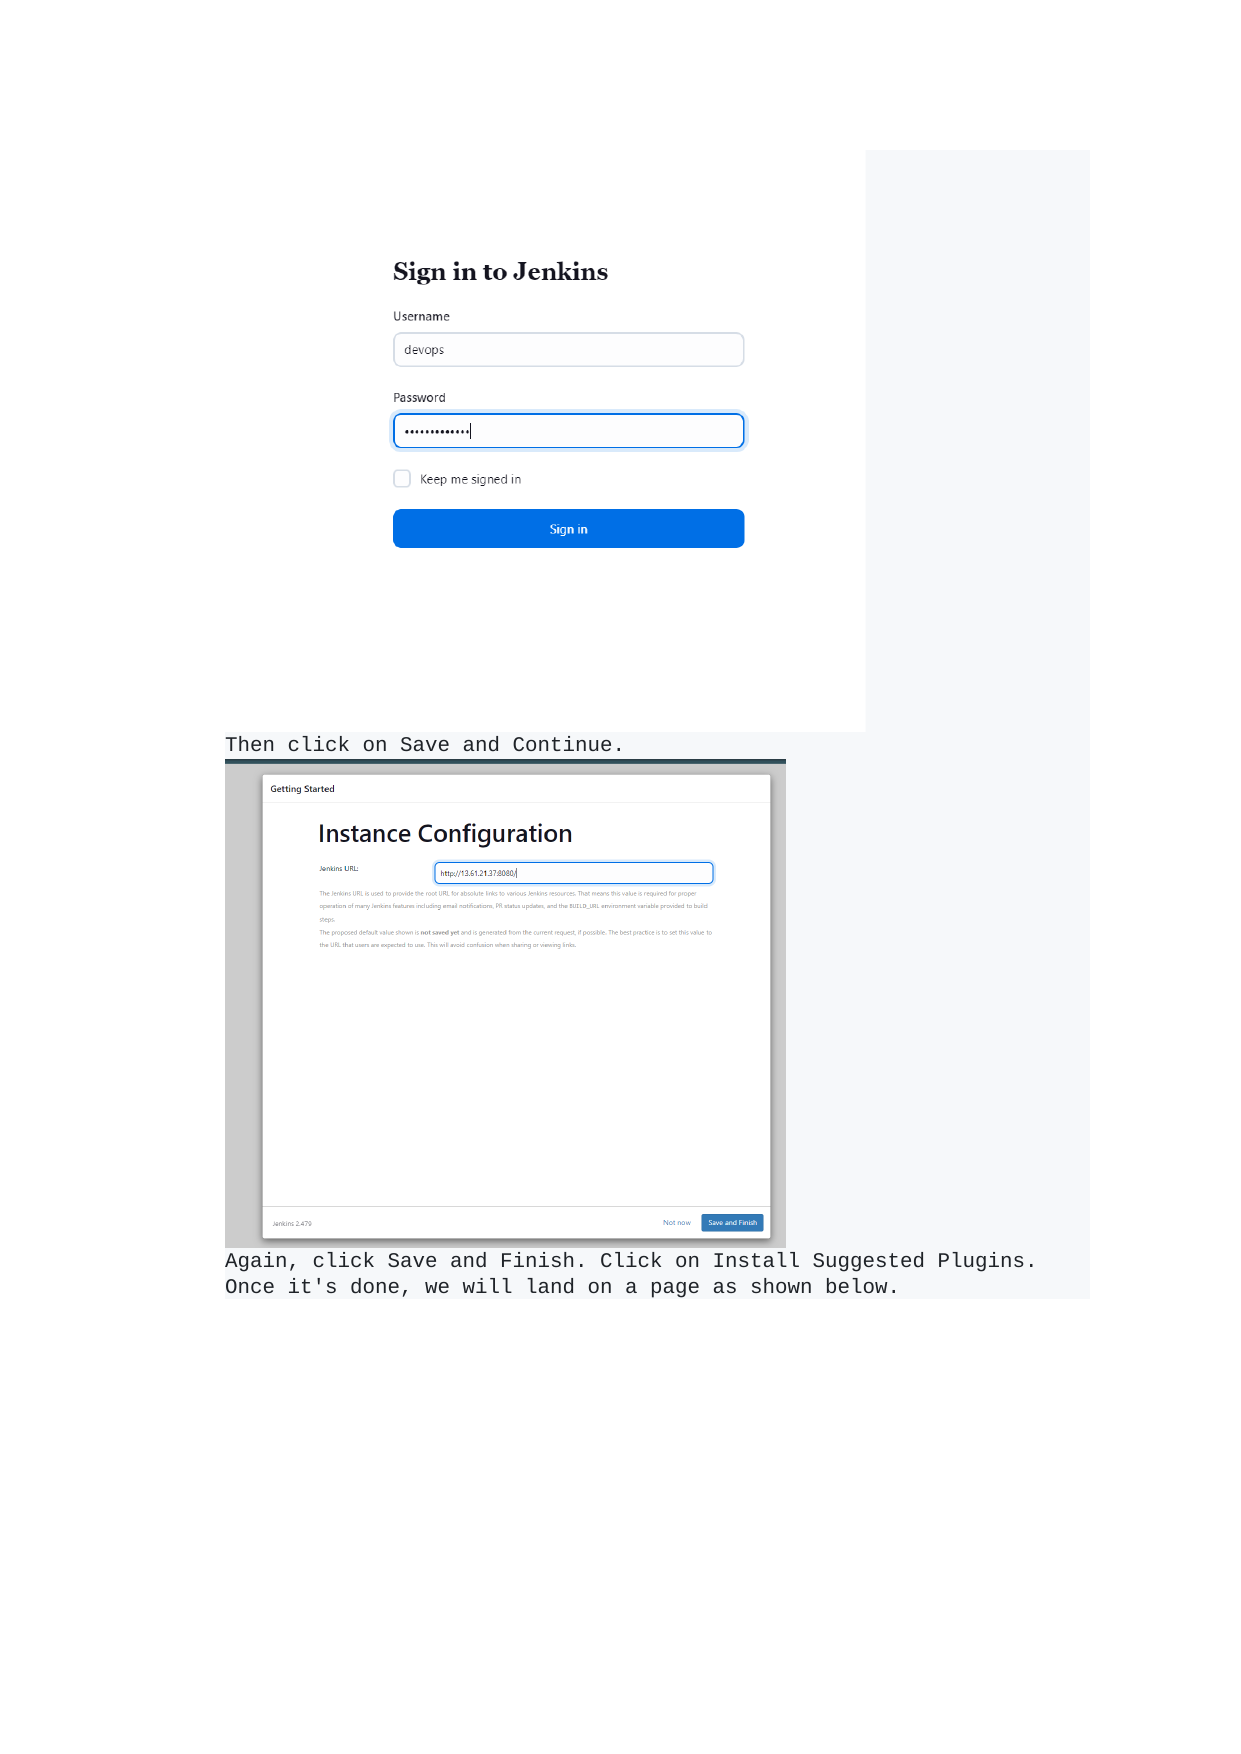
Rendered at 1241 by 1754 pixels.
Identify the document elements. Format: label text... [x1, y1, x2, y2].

picture [225, 150, 866, 732]
picture [225, 759, 786, 1248]
list Then click on Save and Continue. [225, 734, 1090, 758]
list Again, click Save and Finish. Click on Install Suggested Plugins. Once it's done, we will land on a page as shown below. [225, 1250, 1090, 1299]
